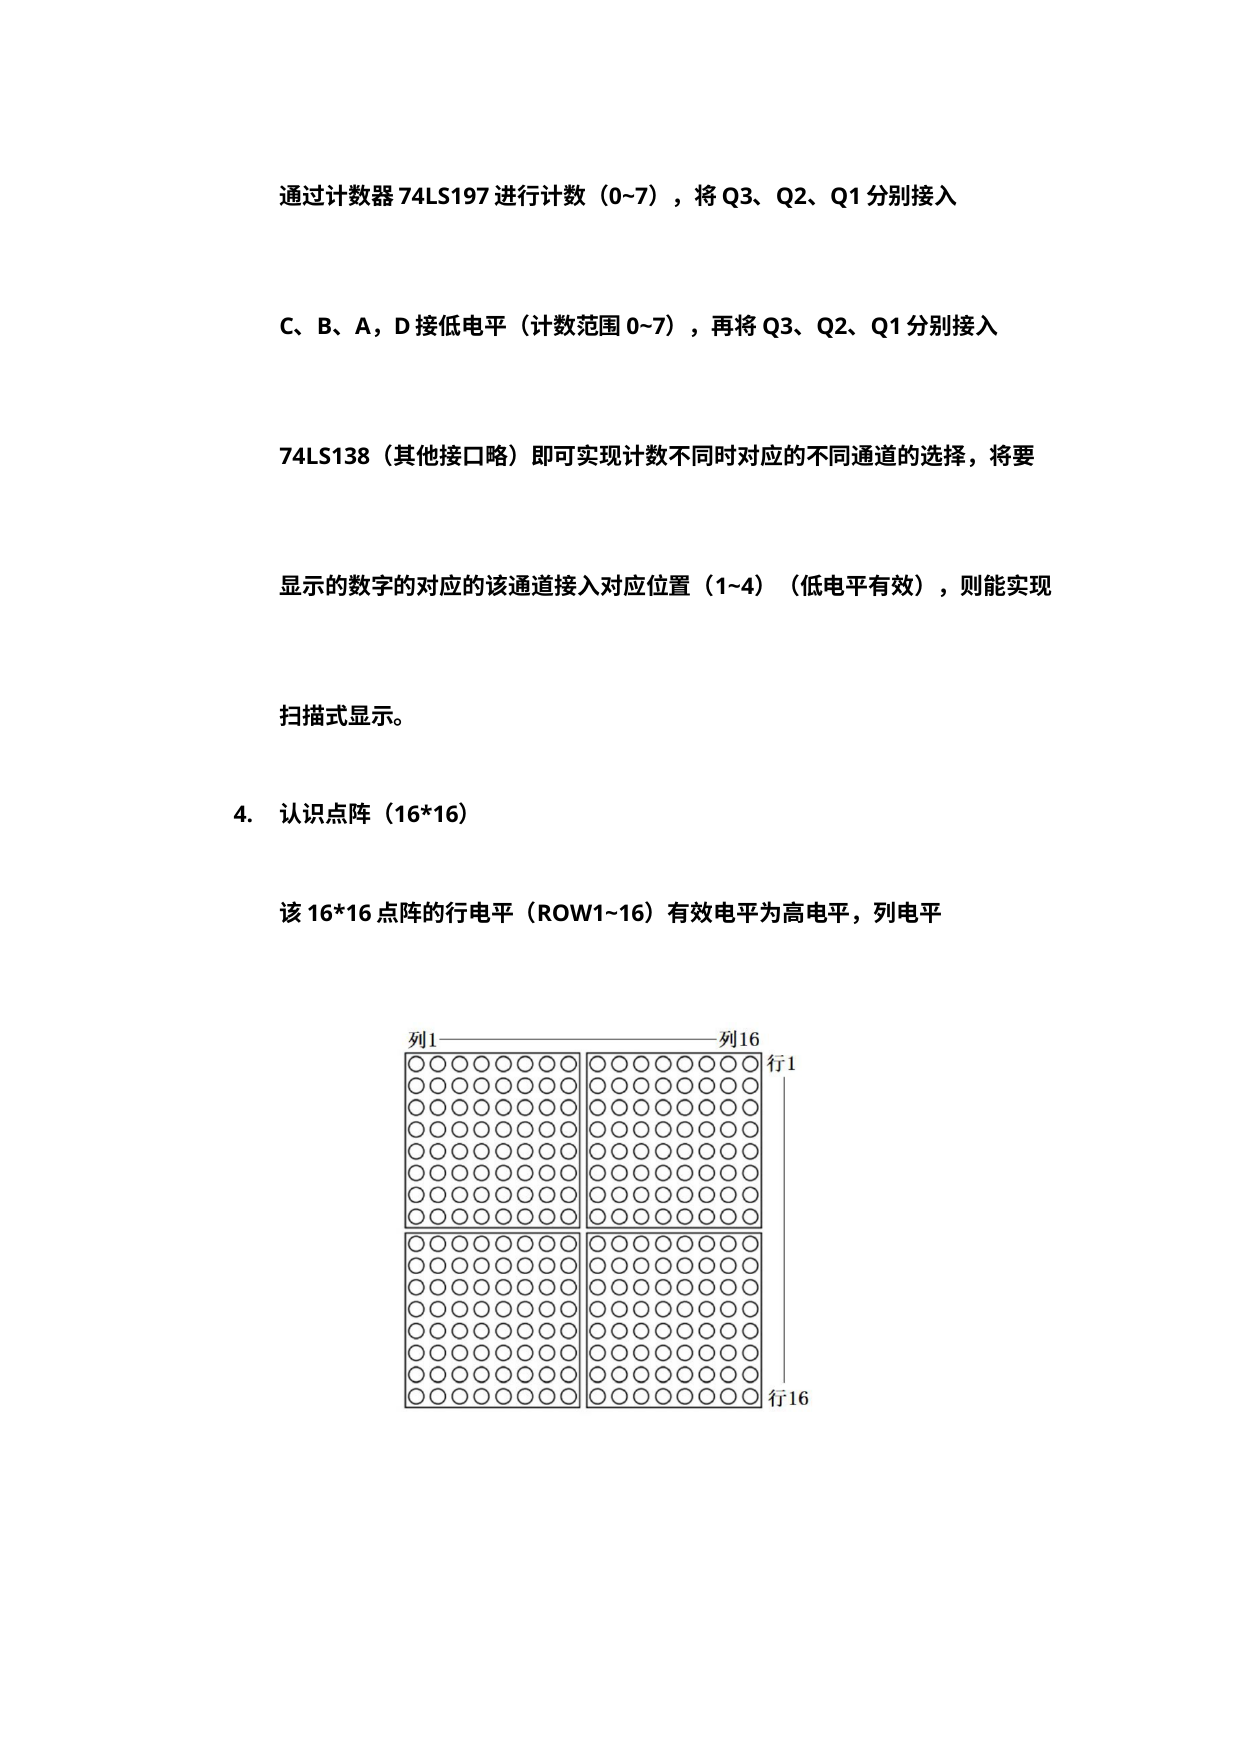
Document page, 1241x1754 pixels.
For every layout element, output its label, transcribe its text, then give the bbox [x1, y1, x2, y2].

picture [376, 1015, 829, 1424]
list 认识点阵（16*16） [233, 780, 1053, 845]
list 该16*16点阵的行电平（ROW1~16）有效电平为高电平，列电平（COLUMN1~16）有效电平为低电平。 [279, 878, 1053, 943]
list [279, 162, 1053, 747]
